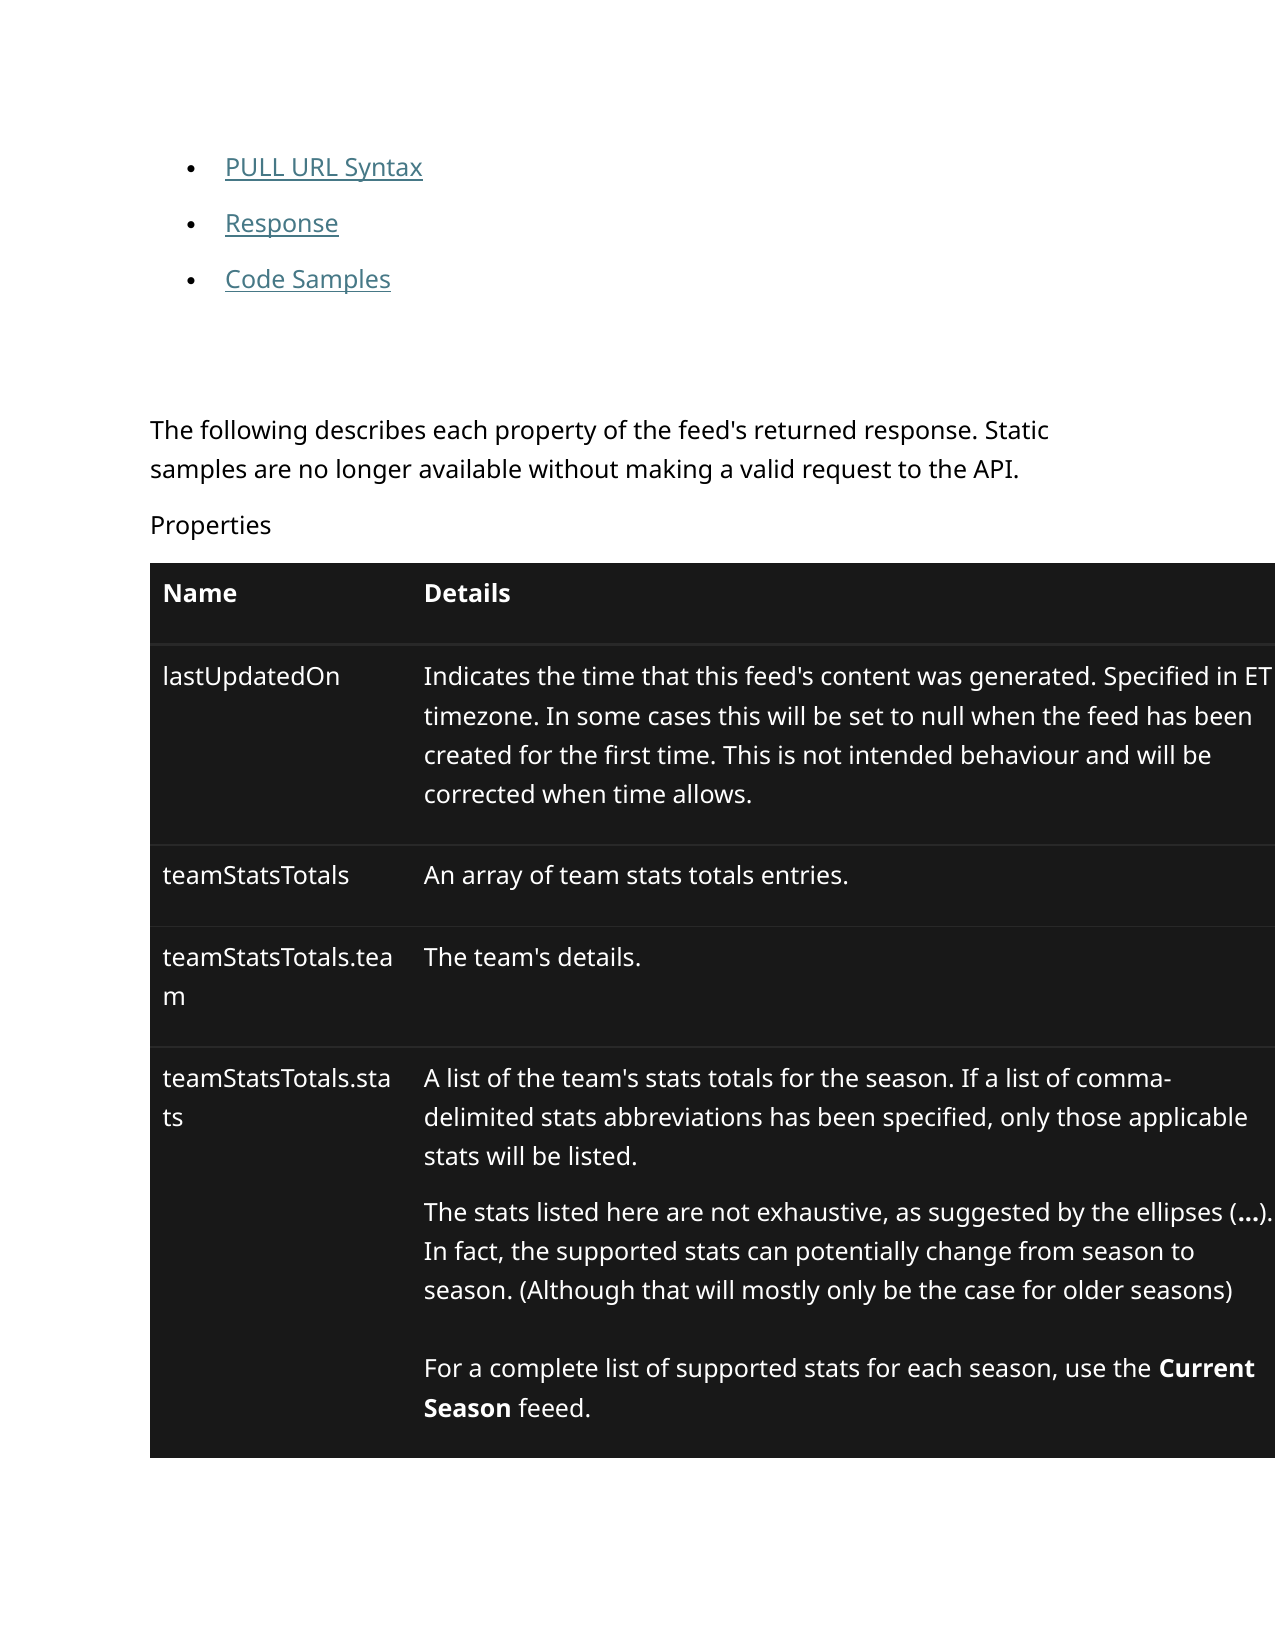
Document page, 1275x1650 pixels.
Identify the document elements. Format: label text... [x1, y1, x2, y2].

list Code Samples [187, 262, 1125, 296]
table_cell Indicates the time that this feed's content was generated. Specified in ET timezone. In some cases this will be set to null when the feed has been created for the first time. This is not intended behaviour and will be corrected when time allows. [411, 646, 1275, 844]
table_cell The team's details. [411, 927, 1275, 1046]
list PULL URL Syntax [187, 150, 1125, 184]
table_cell teamStatsTotals [150, 846, 411, 926]
table_header Name [150, 563, 411, 643]
table_cell lastUpdatedOn [150, 646, 411, 844]
text The following describes each property of the feed's returned response. Static samples are no longer available without making a valid request to the API. [150, 412, 1125, 486]
table_cell teamStatsTotals.team [150, 927, 411, 1046]
table_cell An array of team stats totals entries. [411, 846, 1275, 926]
table_cell A list of the team's stats totals for the season. If a list of comma-delimited stats abbreviations has been specified, only those applicable stats will be listed. The stats listed here are not exhaustive, as suggested by the ellipses (...). In fact, the supported stats can potentially change from season to season. (Although that will mostly only be the case for older seasons) For a complete list of supported stats for each season, use the Current Season feeed. [411, 1048, 1275, 1458]
text Properties [150, 507, 1125, 542]
table_cell teamStatsTotals.stats [150, 1048, 411, 1458]
table_header Details [411, 563, 1275, 643]
list Response [187, 206, 1125, 240]
